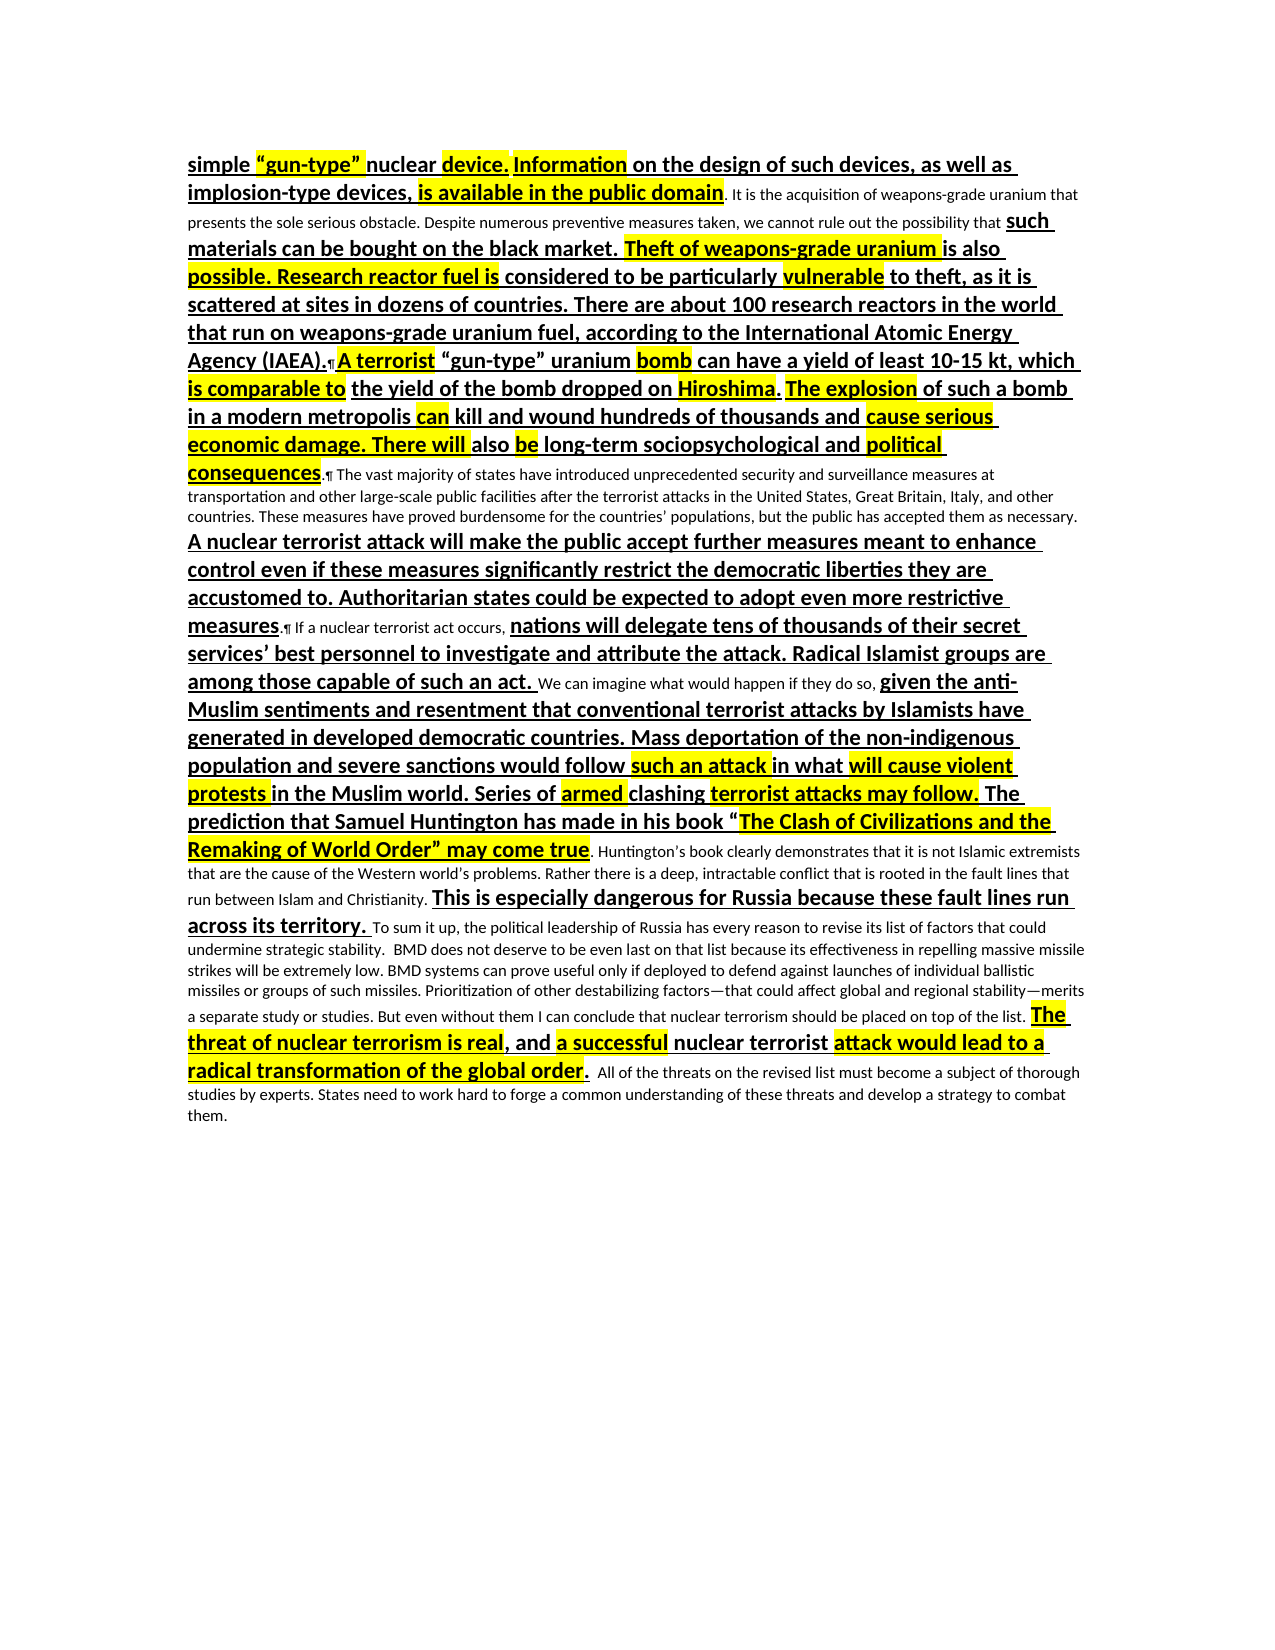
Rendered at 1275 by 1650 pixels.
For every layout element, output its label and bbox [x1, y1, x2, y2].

text [187, 150, 1087, 1125]
